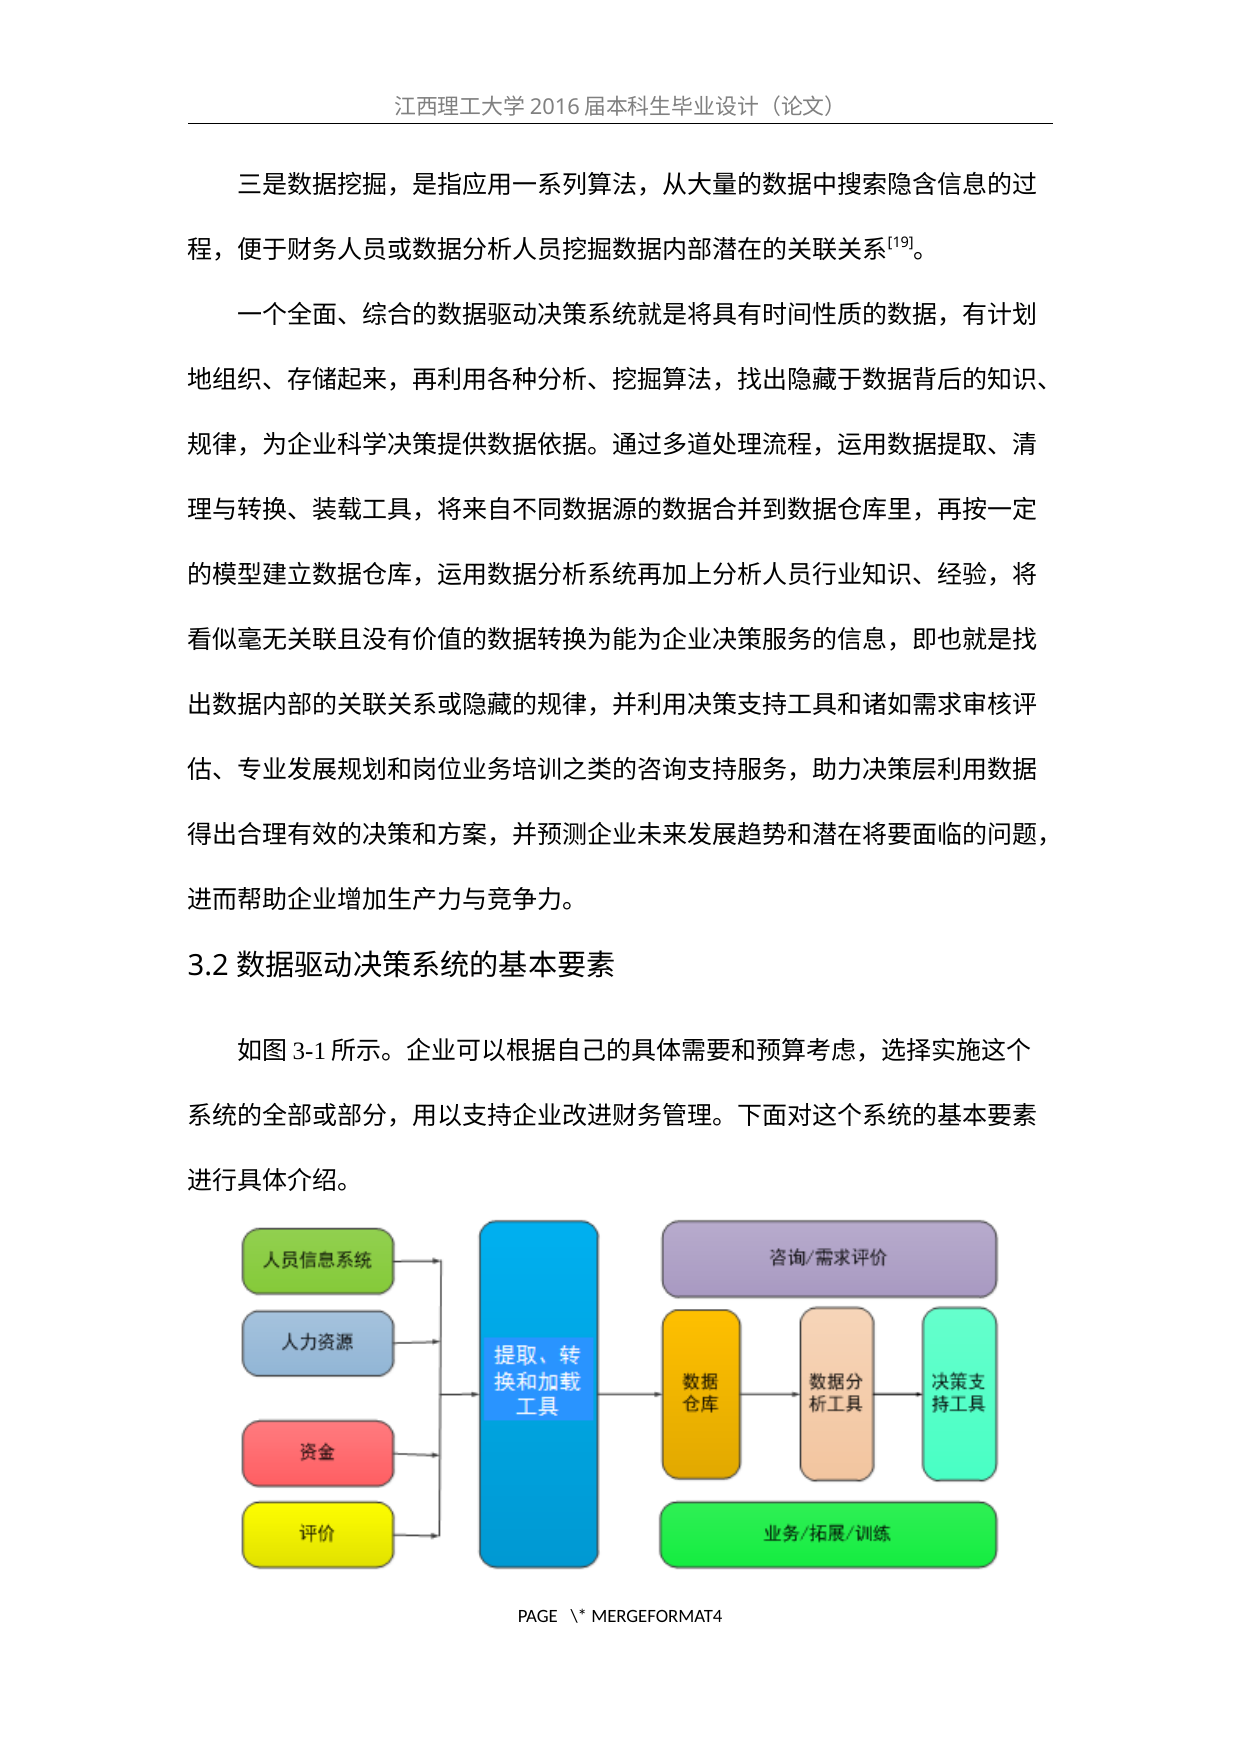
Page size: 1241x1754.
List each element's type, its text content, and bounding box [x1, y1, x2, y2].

text 如图3-1所示。企业可以根据自己的具体需要和预算考虑，选择实施这个系统的全部或部分，用以支持企业改进财务管理。下面对这个系统的基本要素进行具体介绍。 [187, 1016, 1053, 1211]
text 三是数据挖掘，是指应用一系列算法，从大量的数据中搜索隐含信息的过程，便于财务人员或数据分析人员挖掘数据内部潜在的关联关系[19]。 [187, 150, 1053, 280]
text 3.2 数据驱动决策系统的基本要素 [187, 930, 1053, 995]
text 一个全面、综合的数据驱动决策系统就是将具有时间性质的数据，有计划地组织、存储起来，再利用各种分析、挖掘算法，找出隐藏于数据背后的知识、规律，为企业科学决策提供数据依据。通过多道处理流程，运用数据提取、清理与转换、装载工具，将来自不同数据源的数据合并到数据仓库里，再按一定的模型建立数据仓库，运用数据分析系统再加上分析人员行业知识、经验，将看似毫无关联且没有价值的数据转换为能为企业决策服务的信息，即也就是找出数据内部的关联关系或隐藏的规律，并利用决策支持工具和诸如需求审核评估、专业发展规划和岗位业务培训之类的咨询支持服务，助力决策层利用数据得出合理有效的决策和方案，并预测企业未来发展趋势和潜在将要面临的问题，进而帮助企业增加生产力与竞争力。 [187, 280, 1053, 930]
picture [231, 1211, 1011, 1574]
